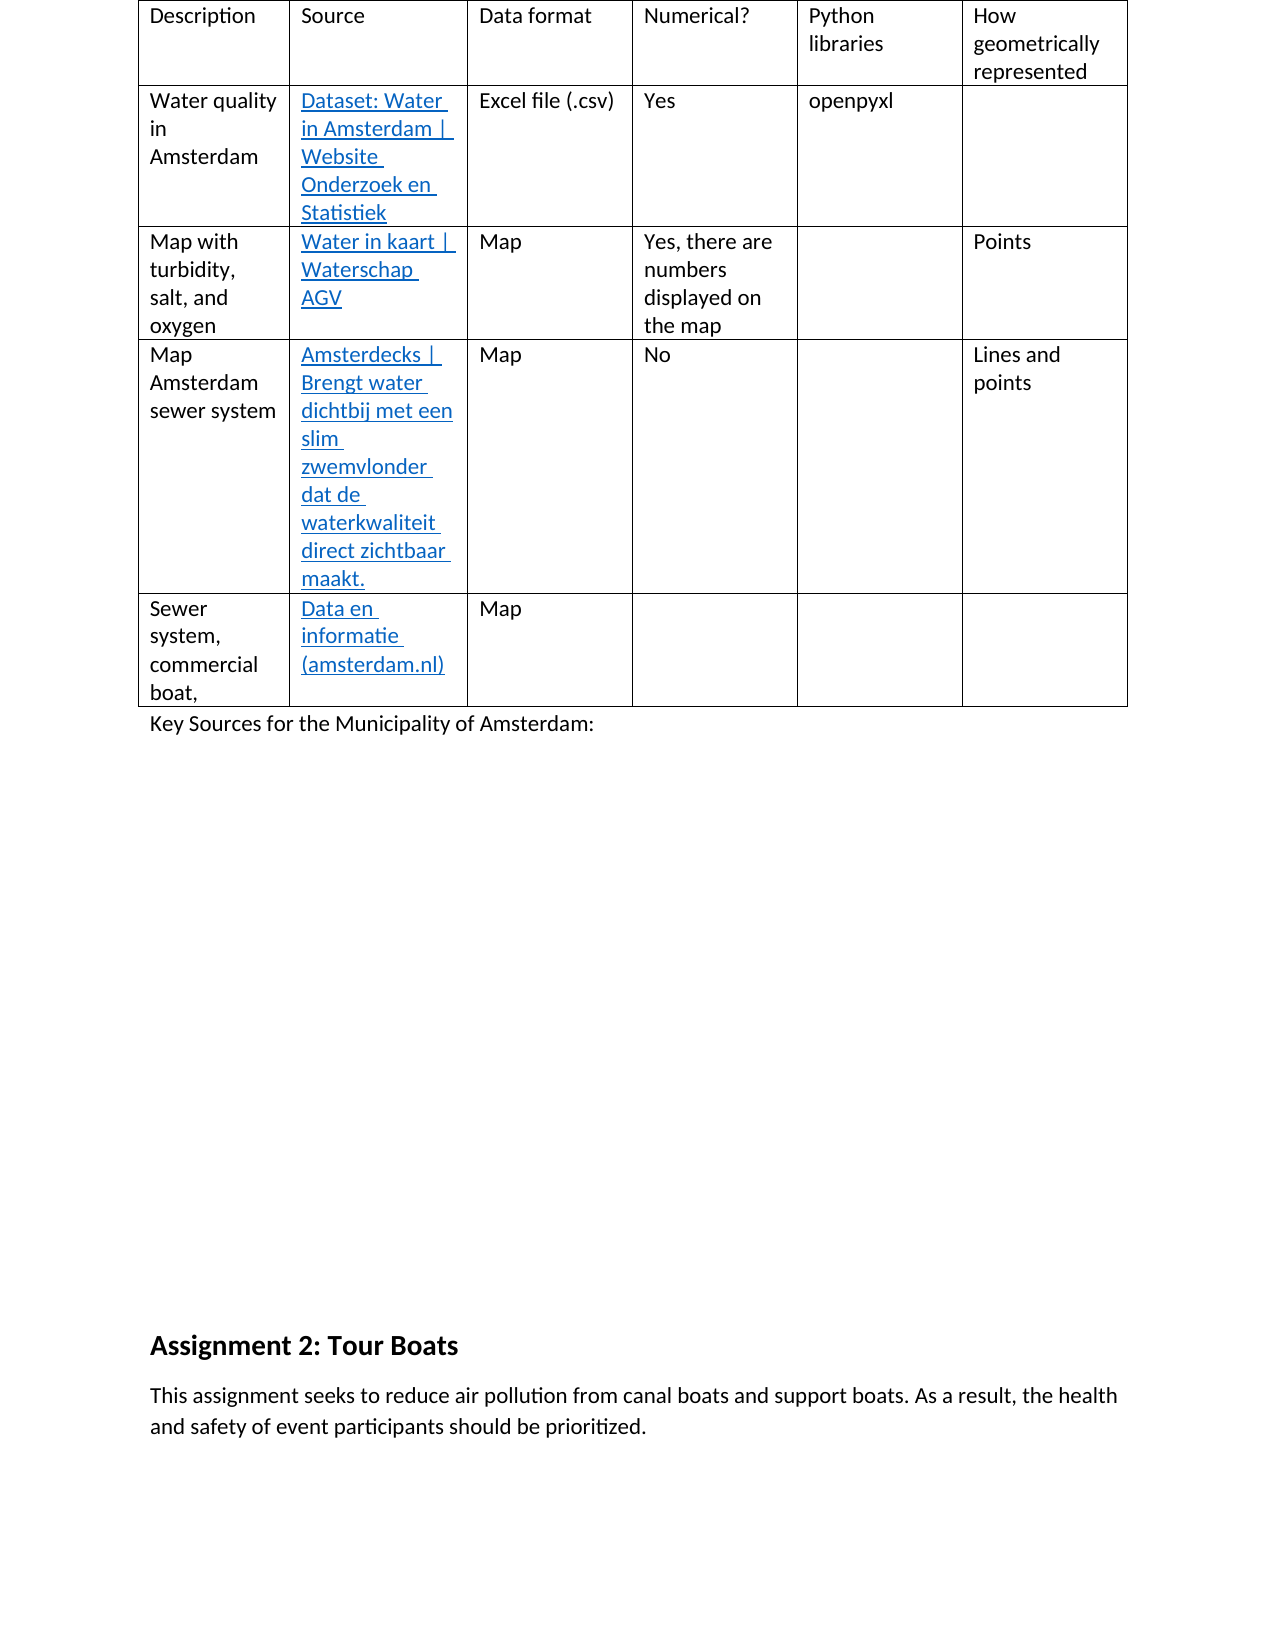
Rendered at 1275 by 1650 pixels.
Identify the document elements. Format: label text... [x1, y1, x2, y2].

table_cell [798, 594, 962, 706]
table_cell Dataset: Water in Amsterdam | Website Onderzoek en Statistiek [290, 86, 467, 226]
table_cell Lines and points [963, 340, 1127, 593]
table_cell Points [963, 227, 1127, 339]
table_cell Water quality in Amsterdam [139, 86, 289, 226]
table_cell Map Amsterdam sewer system [139, 340, 289, 593]
table_cell Map [468, 340, 632, 593]
table_header Numerical? [633, 1, 797, 85]
table_cell Data en informatie (amsterdam.nl) [290, 594, 467, 706]
table_cell Water in kaart | Waterschap AGV [290, 227, 467, 339]
table_header Python libraries [798, 1, 962, 85]
text Key Sources for the Municipality of Amsterdam: [150, 707, 1125, 737]
table_cell Excel file (.csv) [468, 86, 632, 226]
table_header Data format [468, 1, 632, 85]
table_cell No [633, 340, 797, 593]
table_cell Yes [633, 86, 797, 226]
table_header Description [139, 1, 289, 85]
table_cell openpyxl [798, 86, 962, 226]
table_cell Yes, there are numbers displayed on the map [633, 227, 797, 339]
text This assignment seeks to reduce air pollution from canal boats and support boats. As a result, the health and safety of event participants should be prioritized. [150, 1382, 1125, 1440]
table_cell [963, 594, 1127, 706]
table_cell [963, 86, 1127, 226]
table_cell Map [468, 227, 632, 339]
table_cell [798, 340, 962, 593]
table_cell [798, 227, 962, 339]
table_cell [633, 594, 797, 706]
table_cell Map [468, 594, 632, 706]
table_cell Amsterdecks | Brengt water dichtbij met een slim zwemvlonder dat de waterkwaliteit direct zichtbaar maakt. [290, 340, 467, 593]
text Assignment 2: Tour Boats [150, 1327, 1125, 1362]
table_header Source [290, 1, 467, 85]
table_header How geometrically represented [963, 1, 1127, 85]
table_cell Sewer system, commercial boat, [139, 594, 289, 706]
table_cell Map with turbidity, salt, and oxygen [139, 227, 289, 339]
